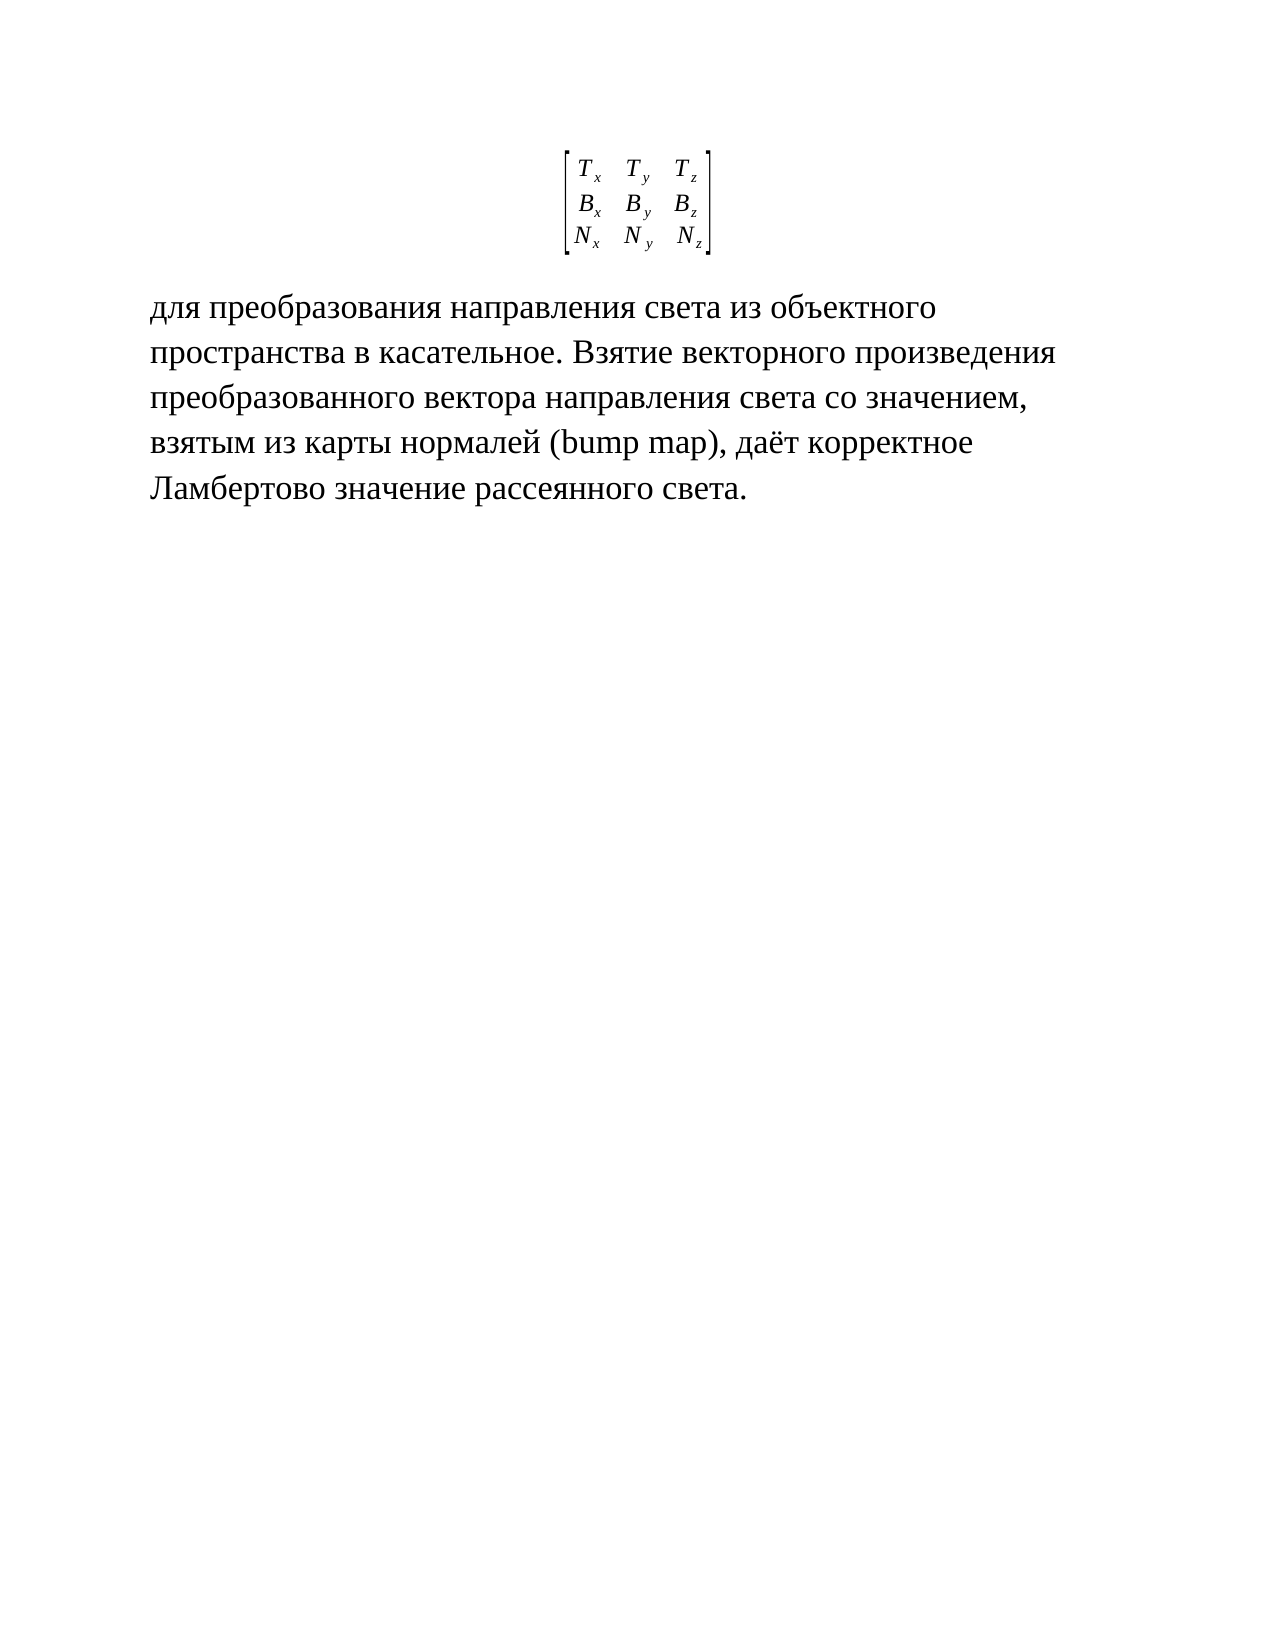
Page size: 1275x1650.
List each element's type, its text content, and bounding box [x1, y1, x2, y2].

text для преобразования направления света из объектного пространства в касательное. Взятие векторного произведения преобразованного вектора направления света со значением, взятым из карты нормалей (bump map), даёт корректное Ламбертово значение рассеянного света. [150, 286, 1125, 507]
